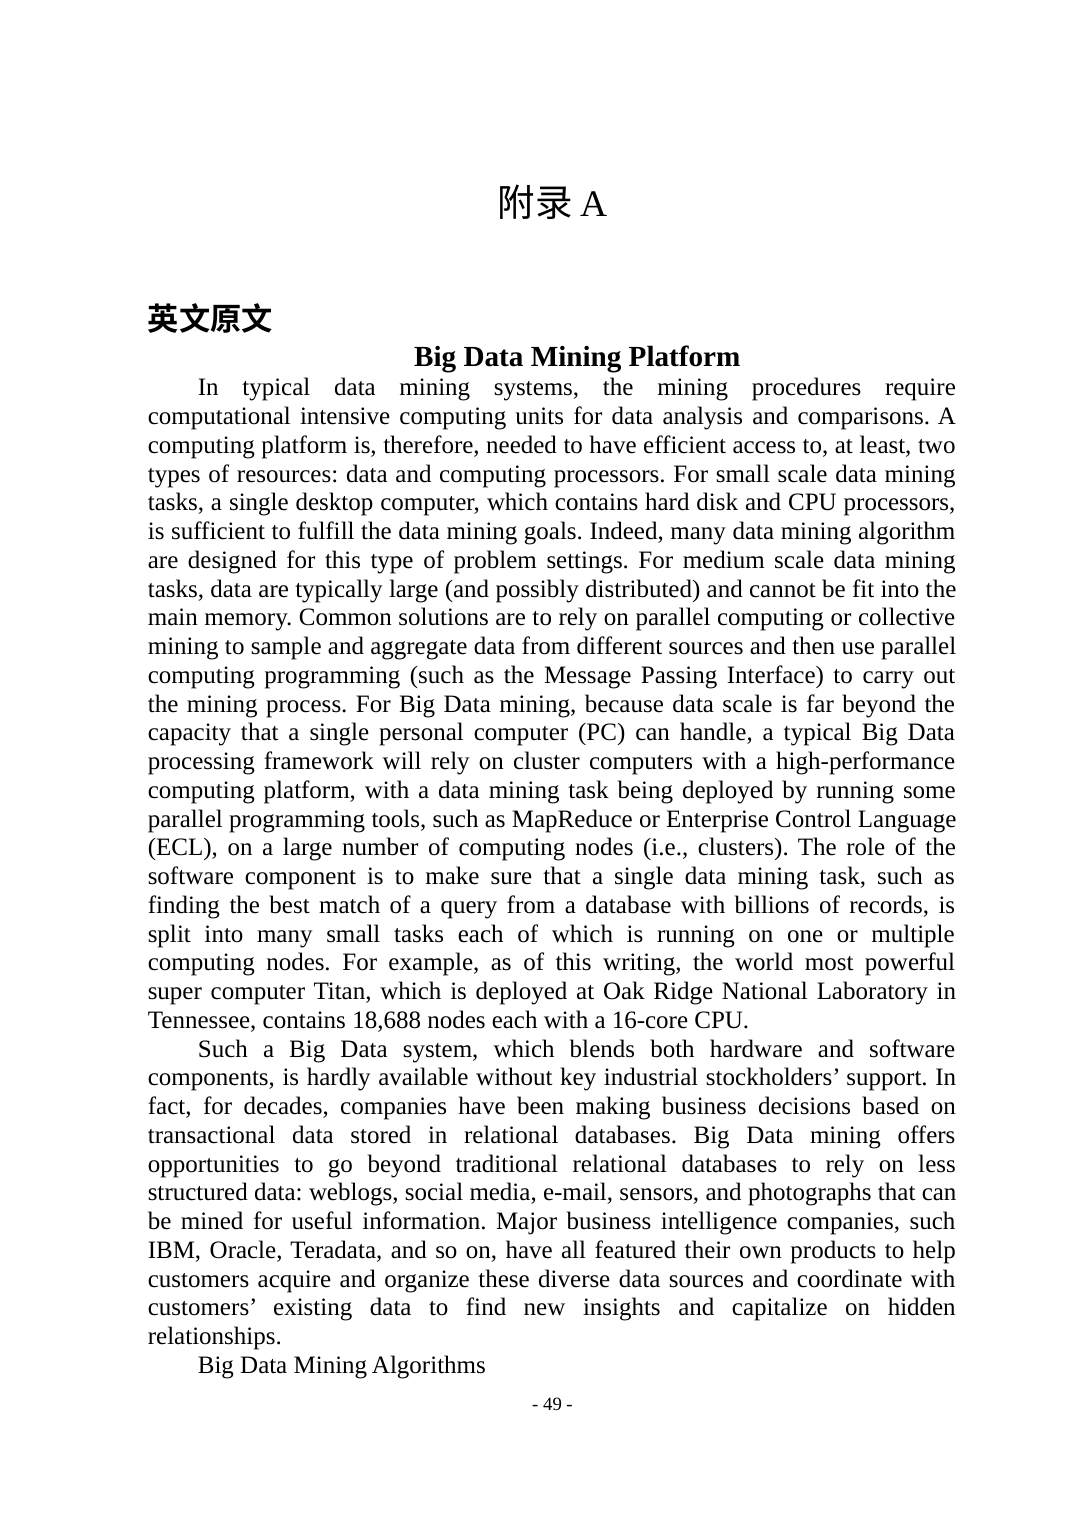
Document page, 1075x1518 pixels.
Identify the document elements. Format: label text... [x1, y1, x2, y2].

text Big Data Mining Algorithms [148, 1350, 957, 1379]
text 英文原文 [148, 294, 957, 339]
title 附录A [148, 173, 957, 227]
text In typical data mining systems, the mining procedures require computational intensive computing units for data analysis and comparisons. A computing platform is, therefore, needed to have efficient access to, at least, two types of resources: data and computing processors. For small scale data mining tasks, a single desktop computer, which contains hard disk and CPU processors, is sufficient to fulfill the data mining goals. Indeed, many data mining algorithm are designed for this type of problem settings. For medium scale data mining tasks, data are typically large (and possibly distributed) and cannot be fit into the main memory. Common solutions are to rely on parallel computing or collective mining to sample and aggregate data from different sources and then use parallel computing programming (such as the Message Passing Interface) to carry out the mining process. For Big Data mining, because data scale is far beyond the capacity that a single personal computer (PC) can handle, a typical Big Data processing framework will rely on cluster computers with a high-performance computing platform, with a data mining task being deployed by running some parallel programming tools, such as MapReduce or Enterprise Control Language (ECL), on a large number of computing nodes (i.e., clusters). The role of the software component is to make sure that a single data mining task, such as finding the best match of a query from a database with billions of records, is split into many small tasks each of which is running on one or multiple computing nodes. For example, as of this writing, the world most powerful super computer Titan, which is deployed at Oak Ridge National Laboratory in Tennessee, contains 18,688 nodes each with a 16-core CPU. [148, 372, 957, 1034]
text Such a Big Data system, which blends both hardware and software components, is hardly available without key industrial stockholders’ support. In fact, for decades, companies have been making business decisions based on transactional data stored in relational databases. Big Data mining offers opportunities to go beyond traditional relational databases to rely on less structured data: weblogs, social media, e-mail, sensors, and photographs that can be mined for useful information. Major business intelligence companies, such IBM, Oracle, Teradata, and so on, have all featured their own products to help customers acquire and organize these diverse data sources and coordinate with customers’ existing data to find new insights and capitalize on hidden relationships. [148, 1034, 957, 1350]
text Big Data Mining Platform [148, 339, 957, 372]
